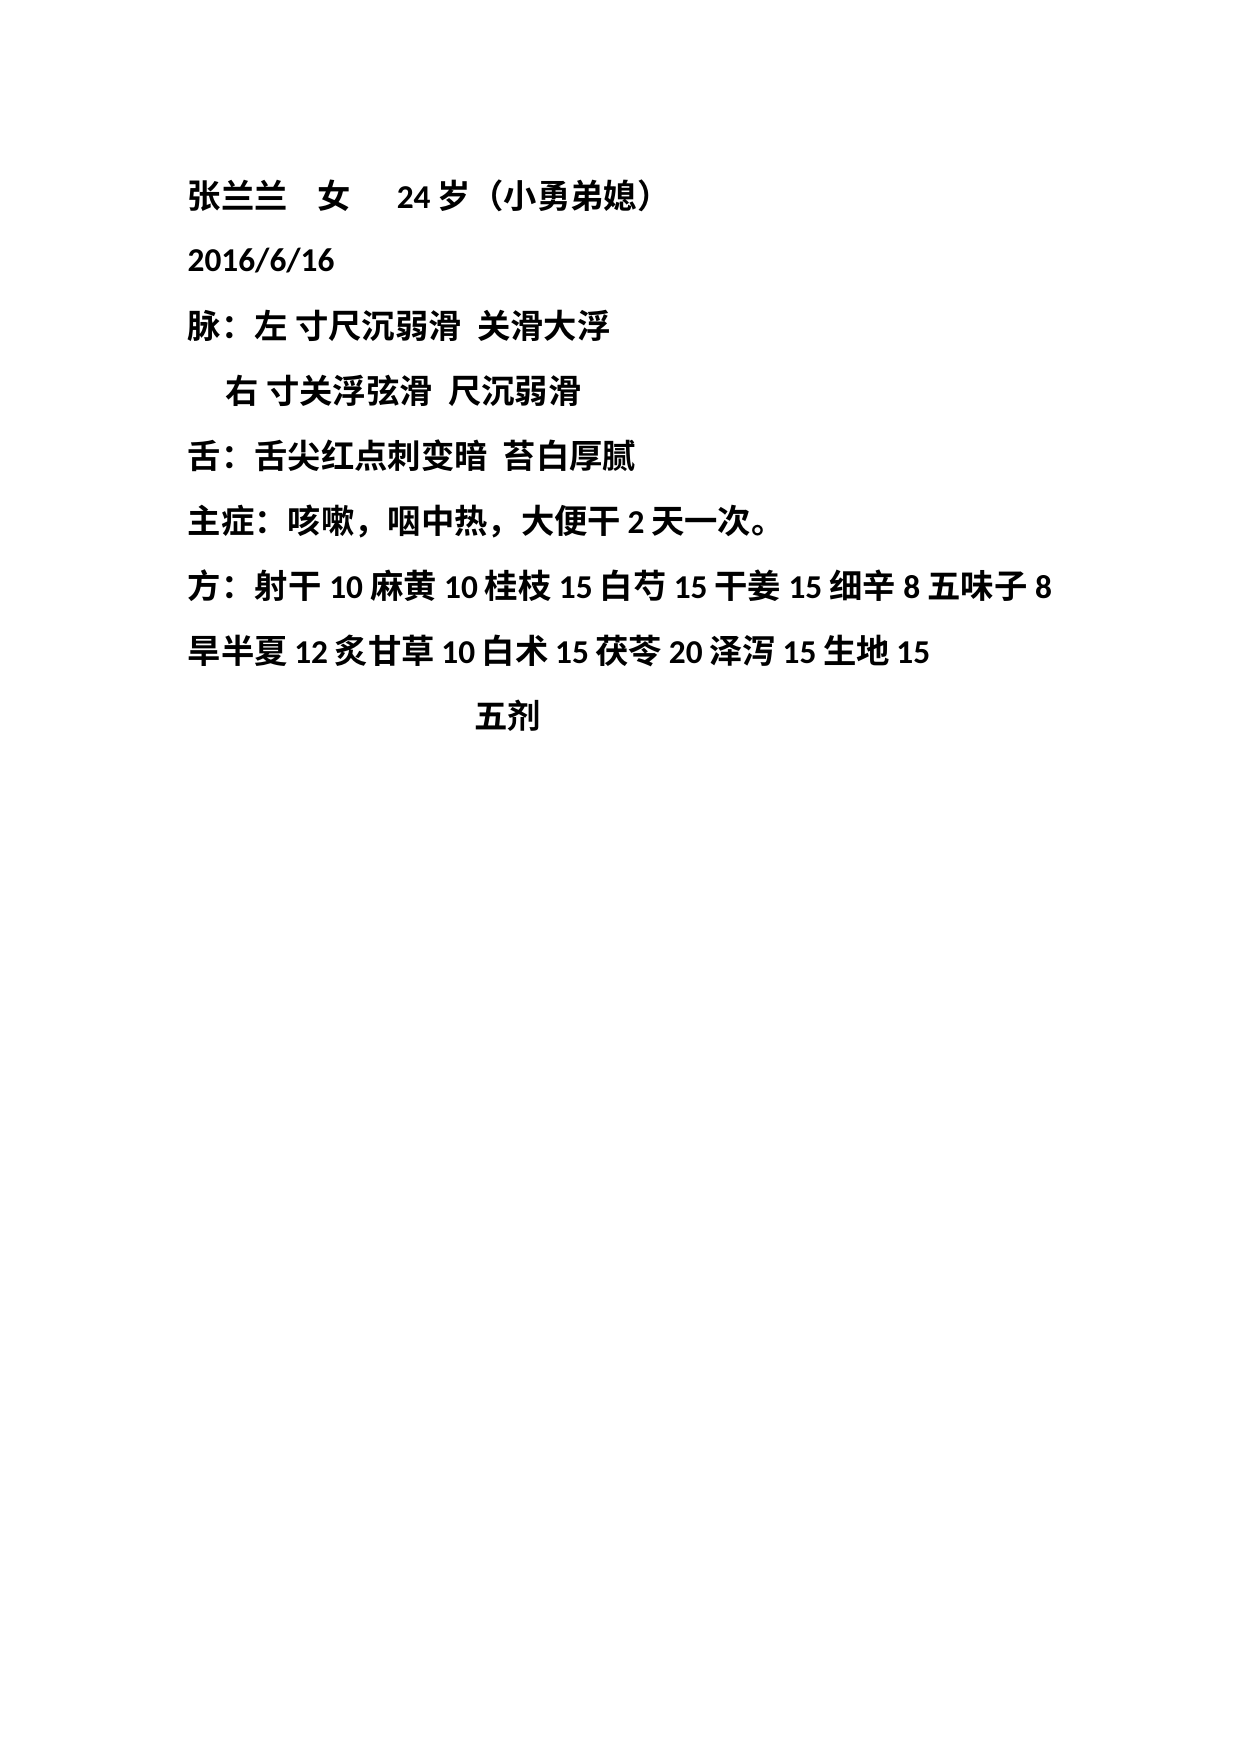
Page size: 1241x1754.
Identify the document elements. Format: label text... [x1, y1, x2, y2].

text 张兰兰 女 24岁（小勇弟媳） [187, 162, 1053, 227]
text 方：射干10麻黄10桂枝15白芍15干姜15细辛8五味子8旱半夏12炙甘草10白术15茯苓20泽泻15生地15 [187, 552, 1053, 682]
text 右 寸关浮弦滑 尺沉弱滑 [187, 357, 1053, 422]
text 脉：左 寸尺沉弱滑 关滑大浮 [187, 292, 1053, 357]
text 2016/6/16 [187, 227, 1053, 292]
text 五剂 [187, 682, 1053, 747]
text 主症：咳嗽，咽中热，大便干2天一次。 [187, 487, 1053, 552]
text 舌：舌尖红点刺变暗 苔白厚腻 [187, 422, 1053, 487]
